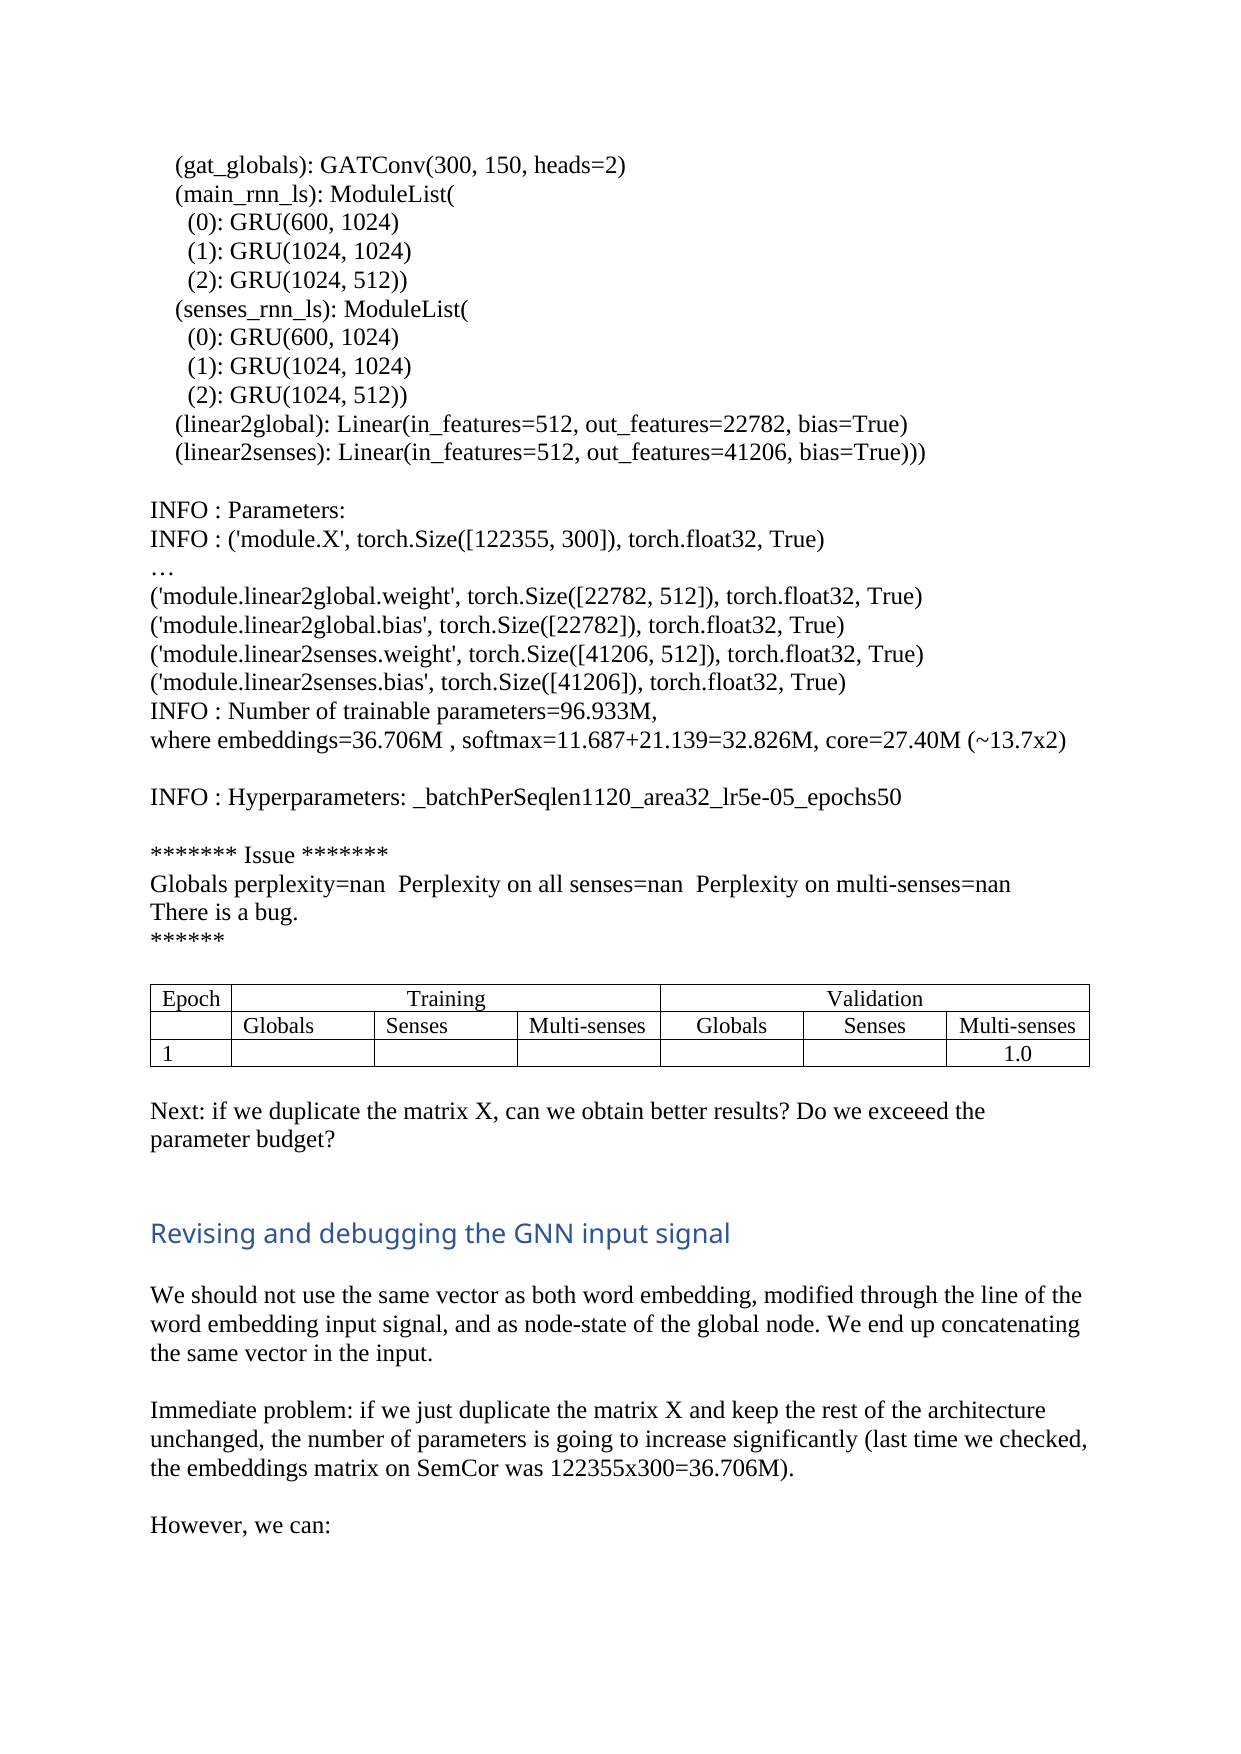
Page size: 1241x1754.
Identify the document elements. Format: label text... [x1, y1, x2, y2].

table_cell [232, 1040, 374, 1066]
text (2): GRU(1024, 512)) [150, 380, 1090, 409]
text (1): GRU(1024, 1024) [150, 236, 1090, 265]
text INFO : Number of trainable parameters=96.933M, [150, 696, 1090, 725]
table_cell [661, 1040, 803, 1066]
text ('module.linear2global.bias', torch.Size([22782]), torch.float32, True) [150, 610, 1090, 639]
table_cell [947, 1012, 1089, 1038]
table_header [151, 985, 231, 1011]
text ('module.linear2senses.weight', torch.Size([41206, 512]), torch.float32, True) [150, 639, 1090, 667]
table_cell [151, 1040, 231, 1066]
text Next: if we duplicate the matrix X, can we obtain better results? Do we exceeed the parameter budget? [150, 1096, 1090, 1153]
text (1): GRU(1024, 1024) [150, 351, 1090, 380]
text ****** [150, 926, 1090, 955]
text (2): GRU(1024, 512)) [150, 265, 1090, 294]
text … [150, 552, 1090, 581]
text There is a bug. [150, 897, 1090, 926]
text where embeddings=36.706M , softmax=11.687+21.139=32.826M, core=27.40M (~13.7x2) [150, 725, 1090, 754]
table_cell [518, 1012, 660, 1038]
text (linear2global): Linear(in_features=512, out_features=22782, bias=True) [150, 409, 1090, 437]
text (senses_rnn_ls): ModuleList( [150, 294, 1090, 322]
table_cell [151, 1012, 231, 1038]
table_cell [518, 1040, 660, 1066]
text However, we can: [150, 1511, 1090, 1539]
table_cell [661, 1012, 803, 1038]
text (0): GRU(600, 1024) [150, 207, 1090, 236]
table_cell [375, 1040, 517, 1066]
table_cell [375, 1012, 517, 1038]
text (main_rnn_ls): ModuleList( [150, 179, 1090, 207]
subtitle Revising and debugging the GNN input signal [150, 1215, 1090, 1252]
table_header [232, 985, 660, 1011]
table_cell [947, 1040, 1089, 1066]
text INFO : Parameters: [150, 495, 1090, 524]
text (0): GRU(600, 1024) [150, 322, 1090, 351]
text (gat_globals): GATConv(300, 150, heads=2) [150, 150, 1090, 179]
text Immediate problem: if we just duplicate the matrix X and keep the rest of the architecture unchanged, the number of parameters is going to increase significantly (last time we checked, the embeddings matrix on SemCor was 122355x300=36.706M). [150, 1396, 1090, 1482]
text INFO : Hyperparameters: _batchPerSeqlen1120_area32_lr5e-05_epochs50 [150, 782, 1090, 811]
text Globals perplexity=nan Perplexity on all senses=nan Perplexity on multi-senses=nan [150, 869, 1090, 897]
text ('module.linear2global.weight', torch.Size([22782, 512]), torch.float32, True) [150, 581, 1090, 610]
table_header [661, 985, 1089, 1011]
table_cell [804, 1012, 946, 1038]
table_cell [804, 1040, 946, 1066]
text (linear2senses): Linear(in_features=512, out_features=41206, bias=True))) [150, 437, 1090, 466]
text ('module.linear2senses.bias', torch.Size([41206]), torch.float32, True) [150, 667, 1090, 696]
text INFO : ('module.X', torch.Size([122355, 300]), torch.float32, True) [150, 524, 1090, 552]
text ******* Issue ******* [150, 840, 1090, 869]
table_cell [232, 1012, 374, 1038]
text We should not use the same vector as both word embedding, modified through the line of the word embedding input signal, and as node-state of the global node. We end up concatenating the same vector in the input. [150, 1281, 1090, 1367]
